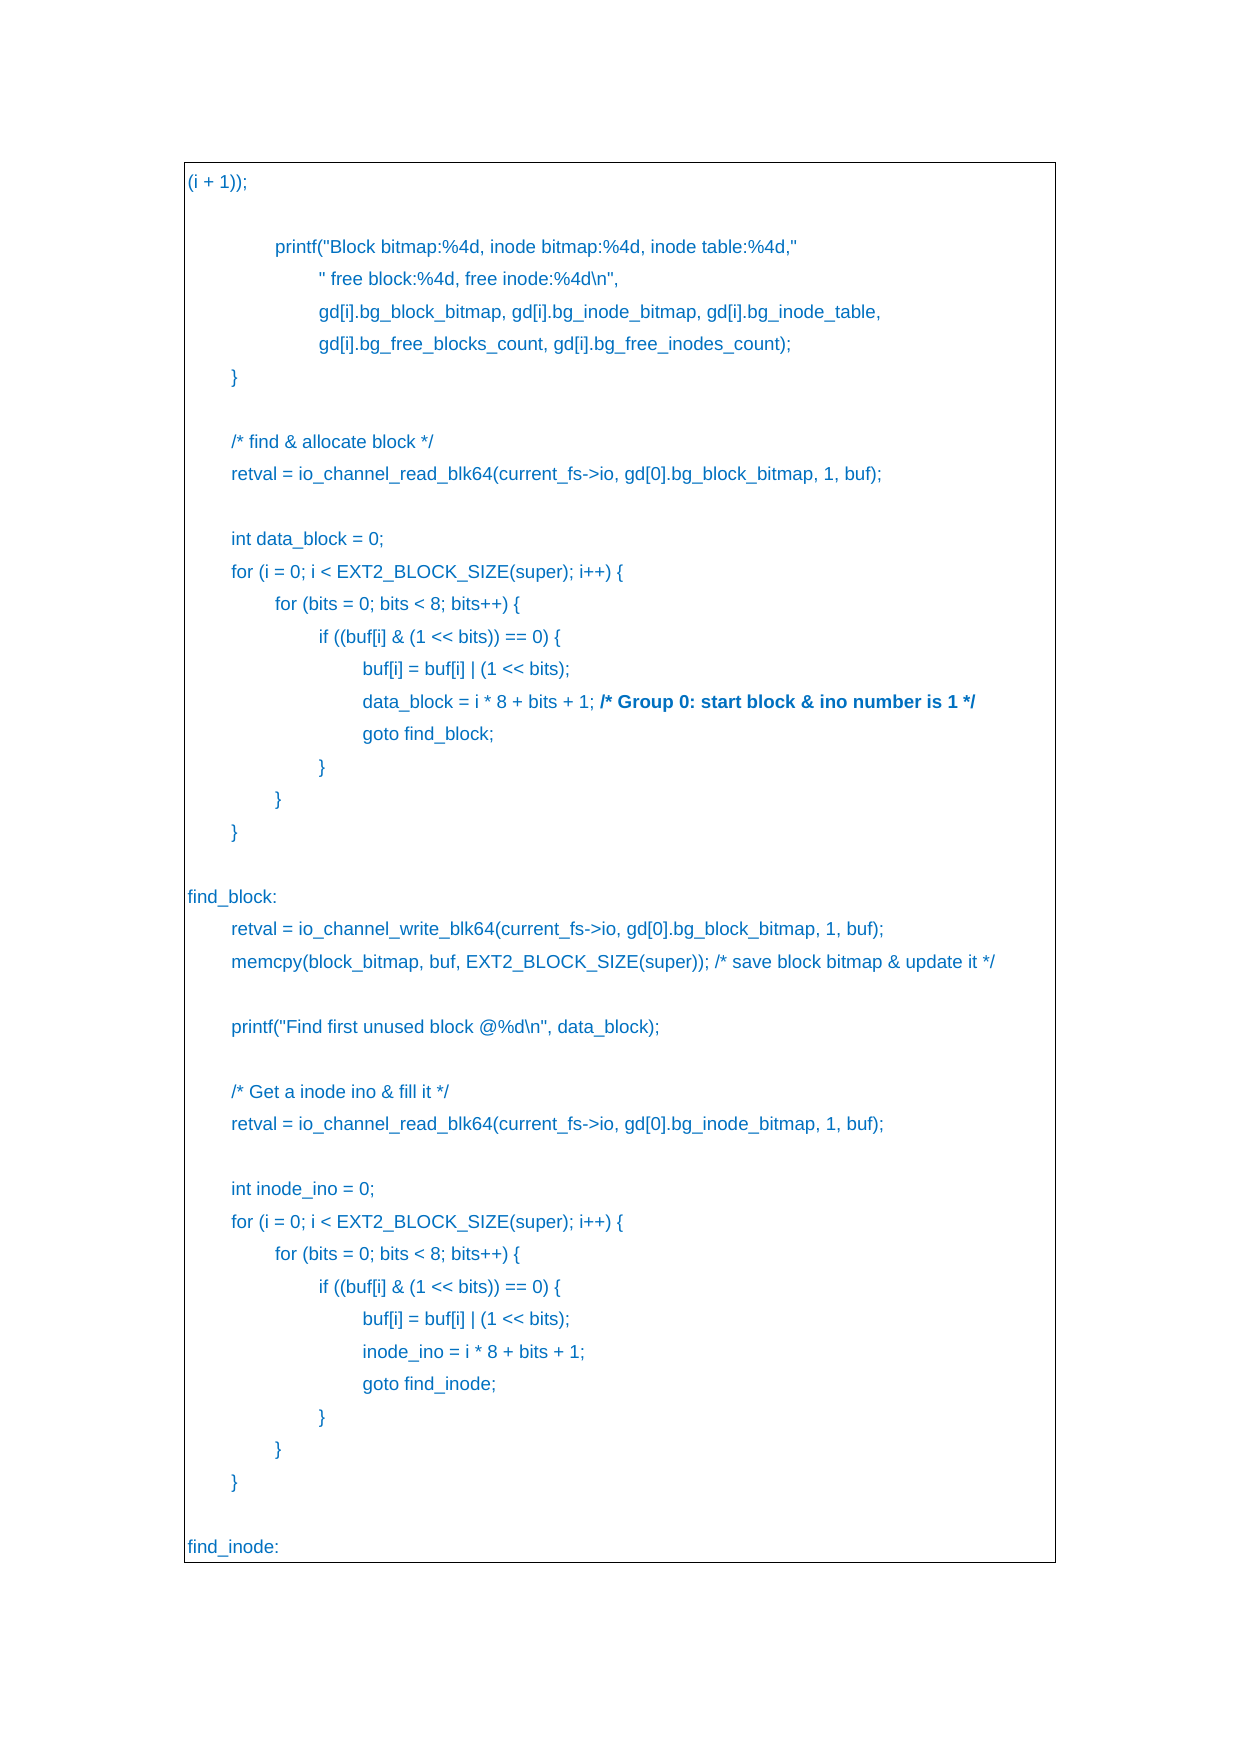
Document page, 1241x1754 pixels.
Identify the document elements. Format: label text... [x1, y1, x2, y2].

text printf("Block bitmap:%4d, inode bitmap:%4d, inode table:%4d," [187, 230, 1053, 263]
text if ((buf[i] & (1 << bits)) == 0) { [187, 1270, 1053, 1303]
text gd[i].bg_free_blocks_count, gd[i].bg_free_inodes_count); [187, 328, 1053, 360]
text goto find_block; [187, 718, 1053, 750]
text retval = io_channel_read_blk64(current_fs->io, gd[0].bg_block_bitmap, 1, buf); [187, 458, 1053, 490]
text /* find & allocate block */ [187, 425, 1053, 458]
text if ((buf[i] & (1 << bits)) == 0) { [187, 620, 1053, 653]
text goto find_inode; [187, 1368, 1053, 1400]
text inode_ino = i * 8 + bits + 1; [187, 1335, 1053, 1368]
text } [187, 360, 1053, 393]
text for (i = 0; i < EXT2_BLOCK_SIZE(super); i++) { [187, 555, 1053, 588]
text } [187, 815, 1053, 848]
text } [187, 1433, 1053, 1465]
text int data_block = 0; [187, 523, 1053, 555]
text } [187, 783, 1053, 815]
text /* Get a inode ino & fill it */ [187, 1075, 1053, 1108]
text memcpy(block_bitmap, buf, EXT2_BLOCK_SIZE(super)); /* save block bitmap & update it */ [187, 945, 1053, 978]
text } [187, 750, 1053, 783]
text for (bits = 0; bits < 8; bits++) { [187, 1238, 1053, 1270]
text for (i = 0; i < EXT2_BLOCK_SIZE(super); i++) { [187, 1205, 1053, 1238]
text " free block:%4d, free inode:%4d\n", [187, 263, 1053, 295]
text } [187, 1400, 1053, 1433]
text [185, 163, 1055, 198]
text find_inode: [187, 1530, 1053, 1562]
text retval = io_channel_write_blk64(current_fs->io, gd[0].bg_block_bitmap, 1, buf); [187, 913, 1053, 945]
text } [187, 1465, 1053, 1498]
text data_block = i * 8 + bits + 1; /* Group 0: start block & ino number is 1 */ [187, 685, 1053, 718]
text buf[i] = buf[i] | (1 << bits); [187, 653, 1053, 685]
text for (bits = 0; bits < 8; bits++) { [187, 588, 1053, 620]
text find_block: [187, 880, 1053, 913]
text gd[i].bg_block_bitmap, gd[i].bg_inode_bitmap, gd[i].bg_inode_table, [187, 295, 1053, 328]
text int inode_ino = 0; [187, 1173, 1053, 1205]
text retval = io_channel_read_blk64(current_fs->io, gd[0].bg_inode_bitmap, 1, buf); [187, 1108, 1053, 1140]
text buf[i] = buf[i] | (1 << bits); [187, 1303, 1053, 1335]
text printf("Find first unused block @%d\n", data_block); [187, 1010, 1053, 1043]
